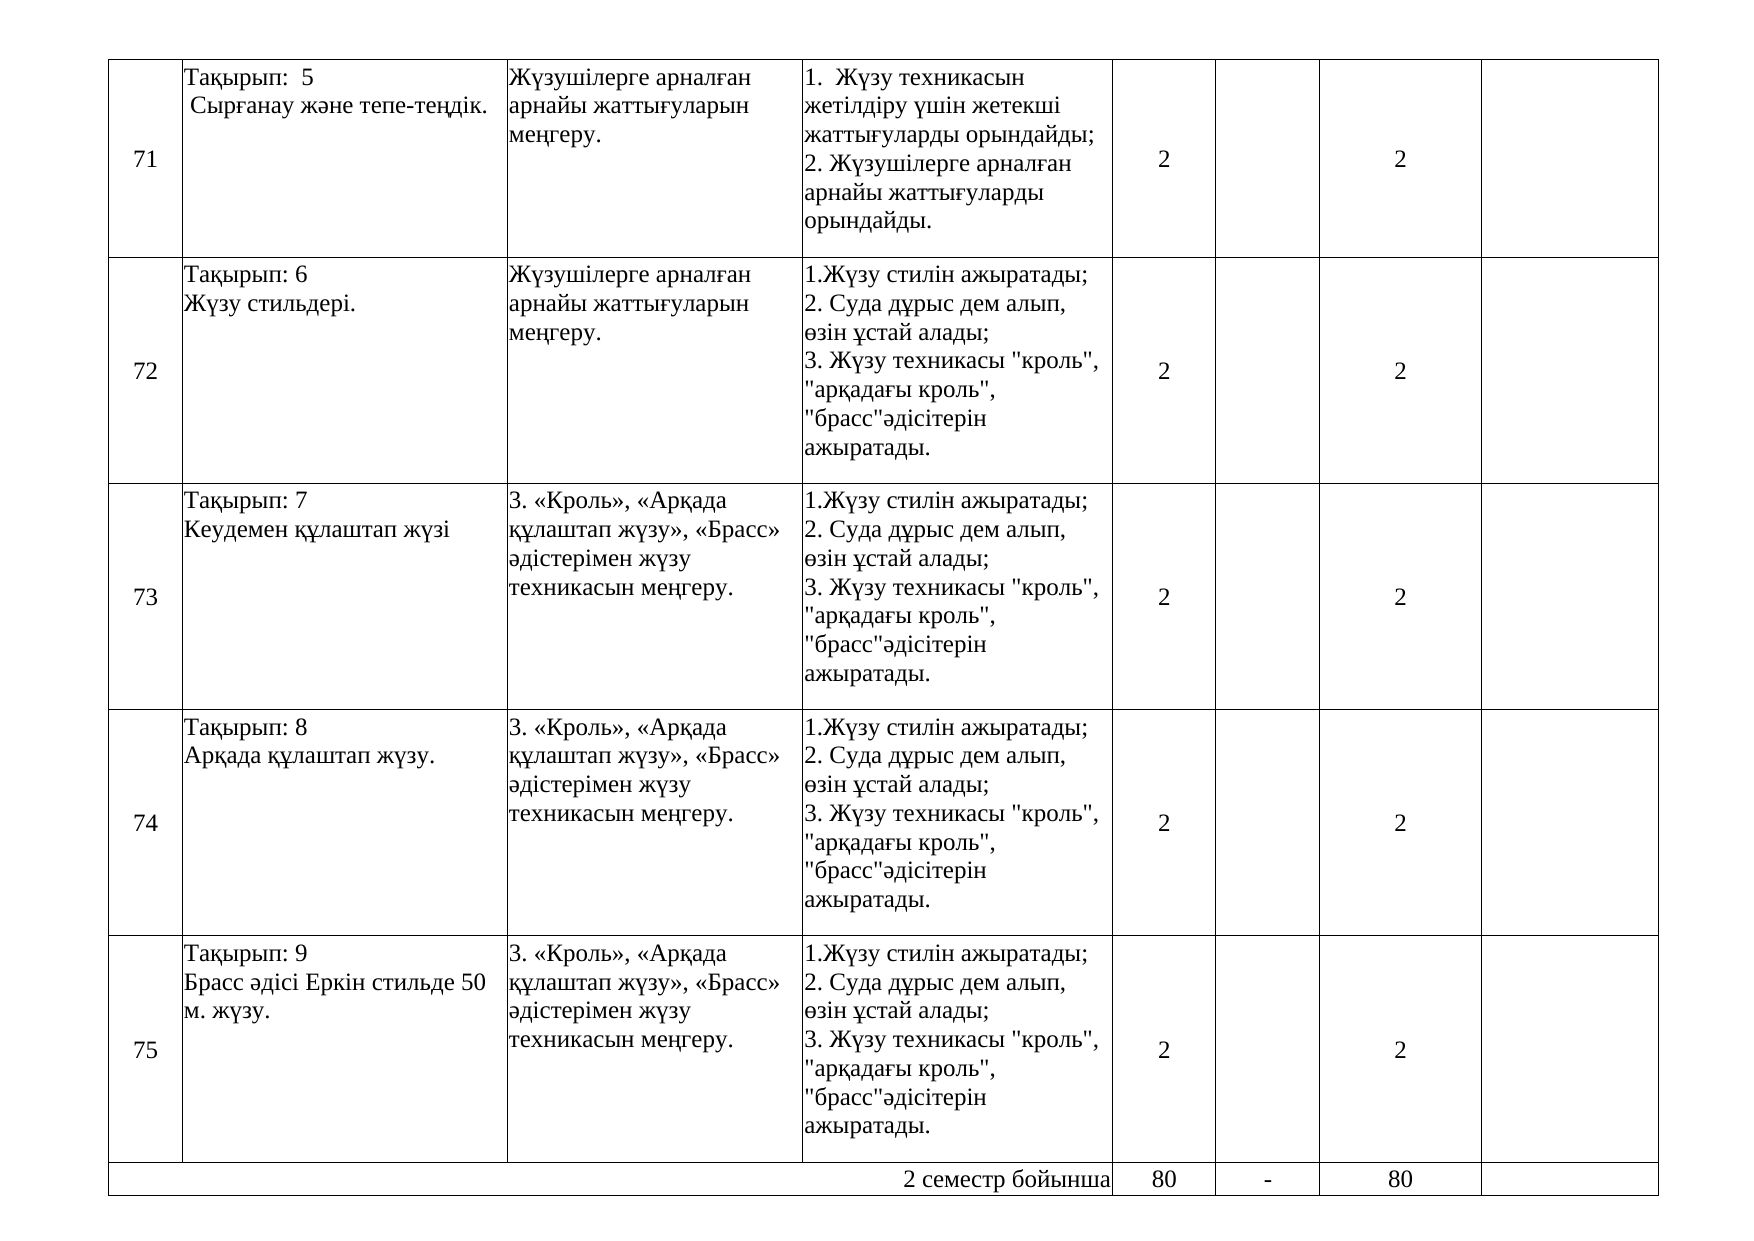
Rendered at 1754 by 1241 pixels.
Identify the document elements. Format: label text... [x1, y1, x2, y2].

table_cell [1482, 710, 1658, 935]
table_cell 3. «Кроль», «Арқада құлаштап жүзу», «Брасс» әдістерімен жүзу техникасын меңгеру. [508, 710, 802, 935]
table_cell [508, 60, 802, 257]
table_cell 2 [1113, 258, 1215, 483]
table_cell 1.Жүзу стилін ажыратады; 2. Суда дұрыс дем алып, өзін ұстай алады; 3. Жүзу техникасы "кроль", "арқадағы кроль", "брасс"әдісітерін ажыратады. [803, 710, 1112, 935]
table_cell 72 [109, 258, 182, 483]
table_cell 80 [1320, 1163, 1481, 1194]
table_cell - [1216, 1163, 1319, 1194]
table_cell 2 [1320, 258, 1481, 483]
table_cell Тақырып: 5 Сырғанау және тепе-теңдік. [183, 60, 507, 257]
table_cell 2 [1320, 936, 1481, 1162]
table_cell 3. «Кроль», «Арқада құлаштап жүзу», «Брасс» әдістерімен жүзу техникасын меңгеру. [508, 484, 802, 709]
table_cell 2 [1113, 936, 1215, 1162]
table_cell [803, 60, 1112, 257]
table_cell [1216, 258, 1319, 483]
table_cell 2 [1113, 484, 1215, 709]
table_cell Тақырып: 8 Арқада құлаштап жүзу. [183, 710, 507, 935]
table_cell 71 [109, 60, 182, 257]
table_cell 2 семестр бойынша [109, 1163, 1112, 1194]
table_cell 1.Жүзу стилін ажыратады; 2. Суда дұрыс дем алып, өзін ұстай алады; 3. Жүзу техникасы "кроль", "арқадағы кроль", "брасс"әдісітерін ажыратады. [803, 258, 1112, 483]
table_cell [1216, 936, 1319, 1162]
table_cell 1.Жүзу стилін ажыратады; 2. Суда дұрыс дем алып, өзін ұстай алады; 3. Жүзу техникасы "кроль", "арқадағы кроль", "брасс"әдісітерін ажыратады. [803, 936, 1112, 1162]
table_cell 3. «Кроль», «Арқада құлаштап жүзу», «Брасс» әдістерімен жүзу техникасын меңгеру. [508, 936, 802, 1162]
table_cell [1216, 484, 1319, 709]
table_cell Тақырып: 7 Кеудемен құлаштап жүзі [183, 484, 507, 709]
table_cell 75 [109, 936, 182, 1162]
table_cell 2 [1320, 710, 1481, 935]
table_cell 80 [1113, 1163, 1215, 1194]
table_cell [1482, 1163, 1658, 1194]
table_cell Тақырып: 6 Жүзу стильдері. [183, 258, 507, 483]
table_cell [1482, 60, 1658, 257]
table_cell 73 [109, 484, 182, 709]
table_cell [1216, 710, 1319, 935]
table_cell [1216, 60, 1319, 257]
table_cell 1.Жүзу стилін ажыратады; 2. Суда дұрыс дем алып, өзін ұстай алады; 3. Жүзу техникасы "кроль", "арқадағы кроль", "брасс"әдісітерін ажыратады. [803, 484, 1112, 709]
table_cell 2 [1113, 710, 1215, 935]
table_cell [1482, 258, 1658, 483]
table_cell 2 [1320, 484, 1481, 709]
table_cell [1482, 484, 1658, 709]
table_cell [1482, 936, 1658, 1162]
table_cell 2 [1113, 60, 1215, 257]
table_cell 74 [109, 710, 182, 935]
table_cell 2 [1320, 60, 1481, 257]
table_cell Жүзушілерге арналған арнайы жаттығуларын меңгеру. [508, 258, 802, 483]
table_cell Тақырып: 9 Брасс әдісі Еркін стильде 50 м. жүзу. [183, 936, 507, 1162]
